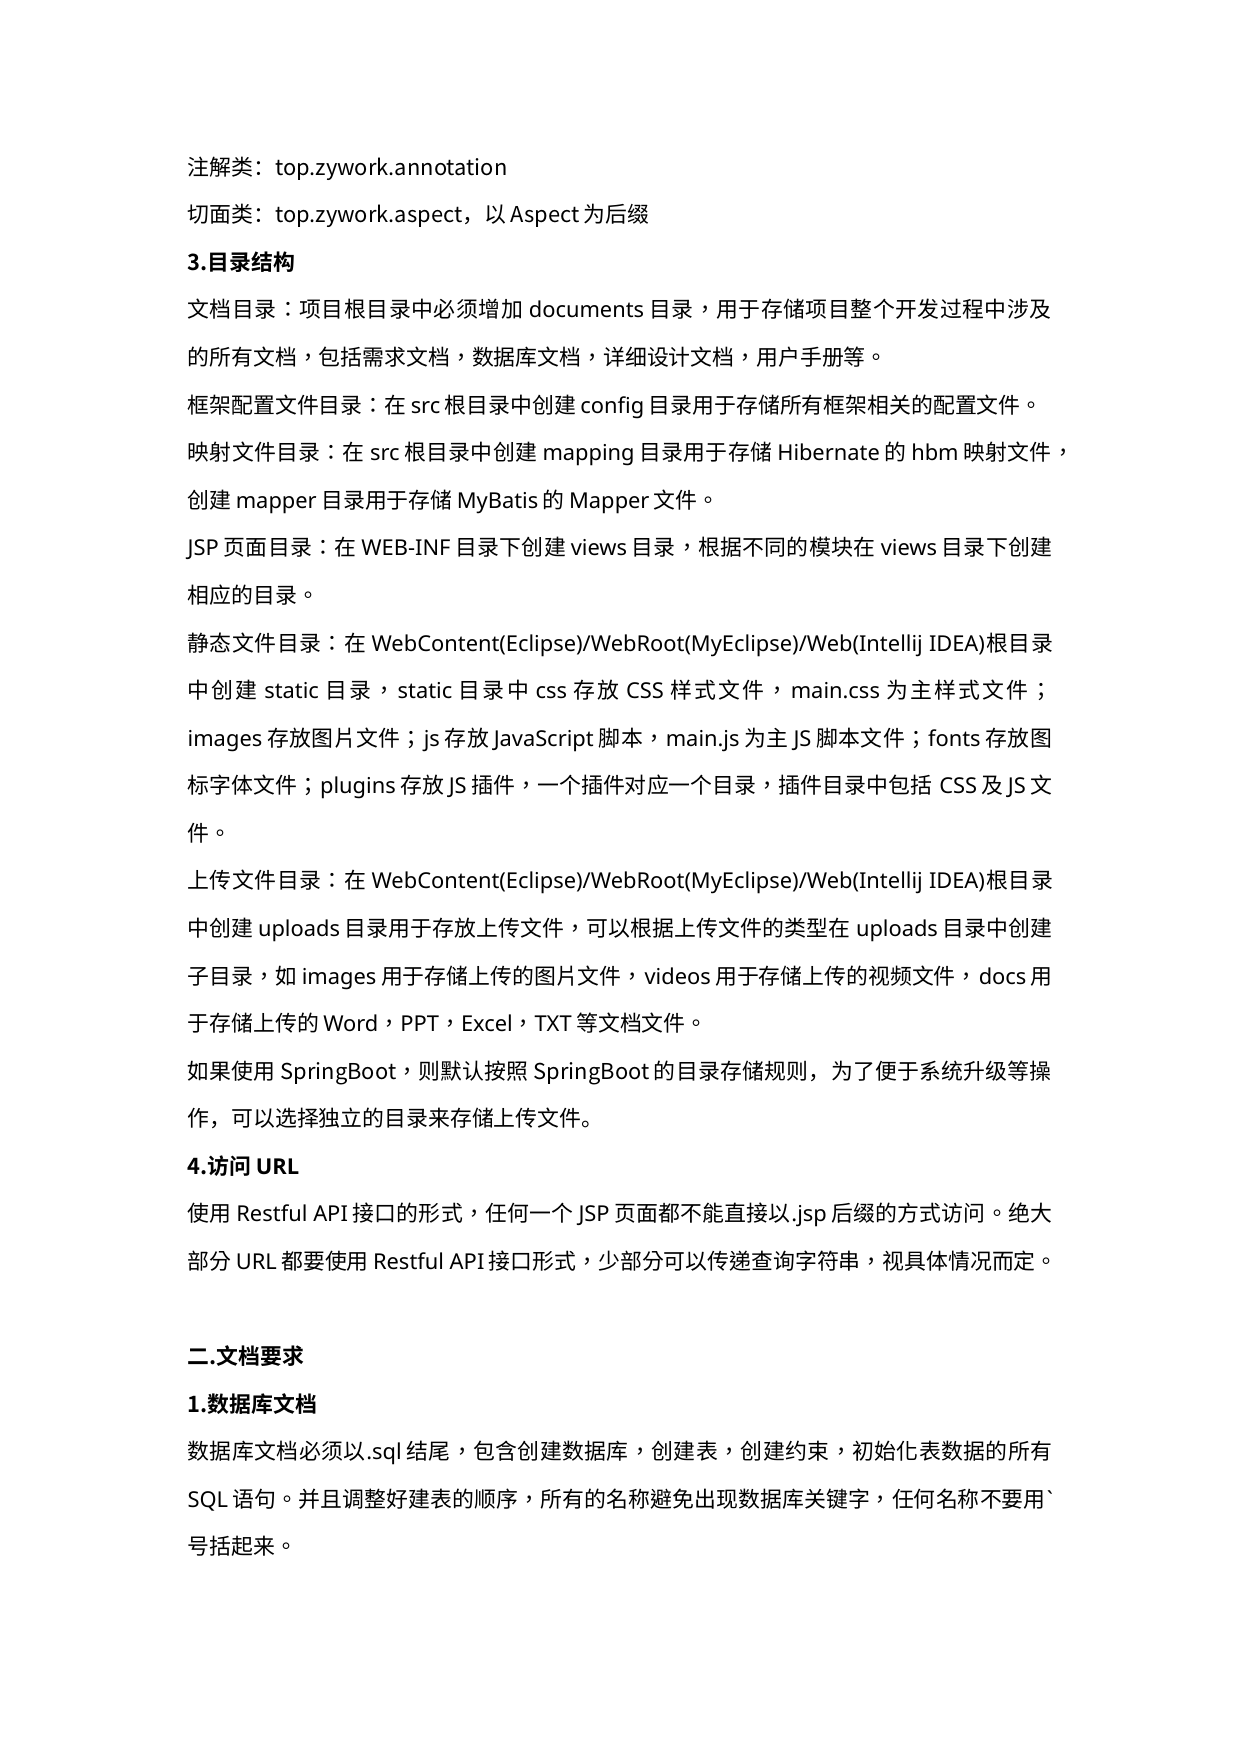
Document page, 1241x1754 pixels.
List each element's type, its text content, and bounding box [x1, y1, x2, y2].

text 如果使用SpringBoot，则默认按照SpringBoot的目录存储规则，为了便于系统升级等操作，可以选择独立的目录来存储上传文件。 [187, 1054, 1053, 1133]
text 框架配置文件目录：在src根目录中创建config目录用于存储所有框架相关的配置文件。 [187, 388, 1053, 419]
text 数据库文档必须以.sql结尾，包含创建数据库，创建表，创建约束，初始化表数据的所有SQL语句。并且调整好建表的顺序，所有的名称避免出现数据库关键字，任何名称不要用`号括起来。 [187, 1434, 1053, 1561]
text 文档目录：项目根目录中必须增加documents目录，用于存储项目整个开发过程中涉及的所有文档，包括需求文档，数据库文档，详细设计文档，用户手册等。 [187, 292, 1053, 372]
text 上传文件目录：在WebContent(Eclipse)/WebRoot(MyEclipse)/Web(Intellij IDEA)根目录中创建uploads目录用于存放上传文件，可以根据上传文件的类型在uploads目录中创建子目录，如images用于存储上传的图片文件，videos用于存储上传的视频文件，docs用于存储上传的Word，PPT，Excel，TXT等文档文件。 [187, 863, 1053, 1038]
text 注解类：top.zywork.annotation [187, 150, 1053, 182]
list 目录结构 [187, 245, 1053, 277]
text 使用Restful API接口的形式，任何一个JSP页面都不能直接以.jsp后缀的方式访问。绝大部分URL都要使用Restful API接口形式，少部分可以传递查询字符串，视具体情况而定。 [187, 1196, 1053, 1276]
text 静态文件目录：在WebContent(Eclipse)/WebRoot(MyEclipse)/Web(Intellij IDEA)根目录中创建static目录，static目录中css存放CSS样式文件，main.css为主样式文件；images存放图片文件；js存放JavaScript脚本，main.js为主JS脚本文件；fonts存放图标字体文件；plugins存放JS插件，一个插件对应一个目录，插件目录中包括CSS及JS文件。 [187, 626, 1053, 848]
text 切面类：top.zywork.aspect，以Aspect为后缀 [187, 197, 1053, 229]
list 文档要求 [187, 1339, 1053, 1371]
list 访问URL [187, 1149, 1053, 1181]
list 数据库文档 [187, 1387, 1053, 1418]
text 映射文件目录：在src根目录中创建mapping目录用于存储Hibernate的hbm映射文件，创建mapper目录用于存储MyBatis的Mapper文件。 [187, 435, 1053, 514]
text JSP页面目录：在WEB-INF目录下创建views目录，根据不同的模块在views目录下创建相应的目录。 [187, 530, 1053, 610]
